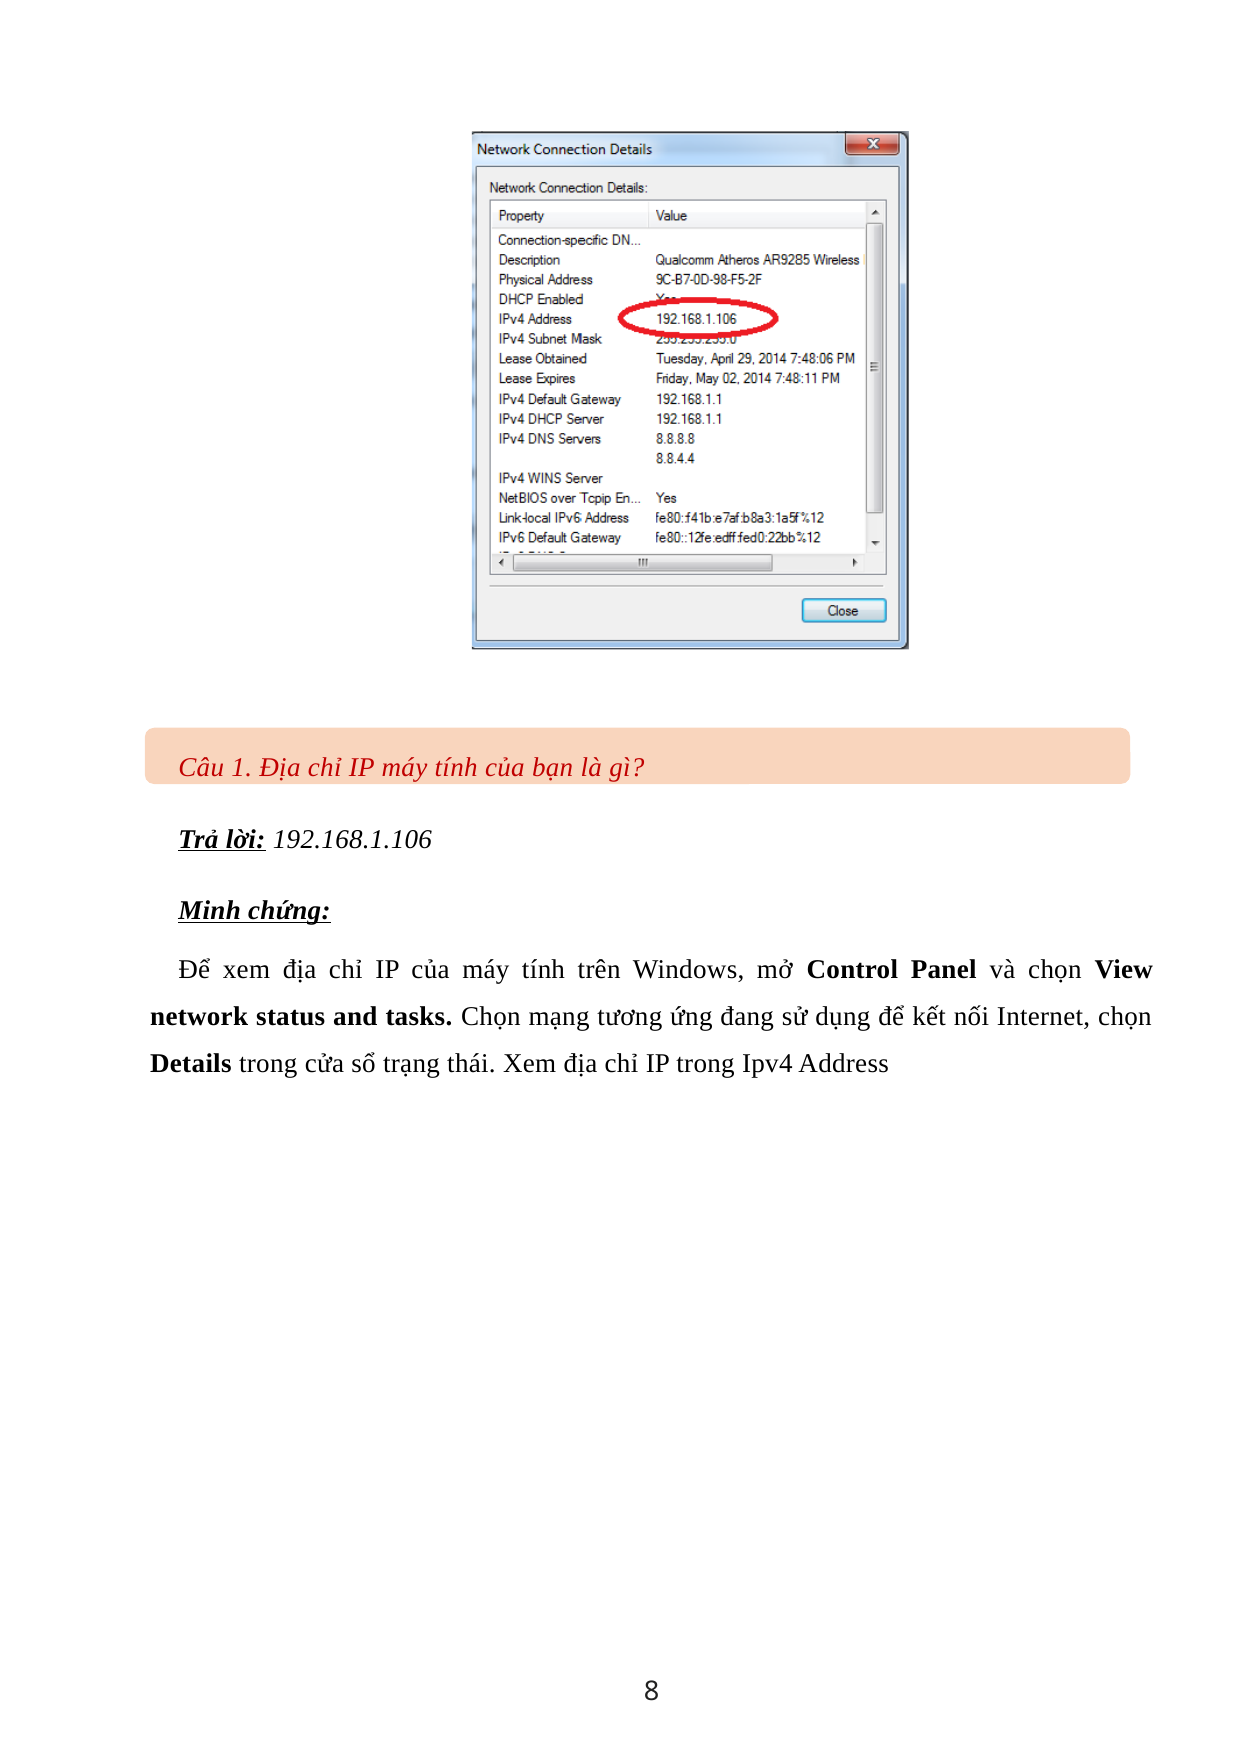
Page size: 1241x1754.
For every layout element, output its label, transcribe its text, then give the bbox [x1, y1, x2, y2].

list Trả lời: 192.168.1.106 [150, 823, 1153, 854]
list Minh chứng: [150, 894, 1153, 926]
list Câu 1. Địa chỉ IP máy tính của bạn là gì? [178, 751, 1153, 782]
list Để xem địa chỉ IP của máy tính trên Windows, mở Control Panel và chọn View network status and tasks. Chọn mạng tương ứng đang sử dụng để kết nối Internet, chọn Details trong cửa sổ trạng thái. Xem địa chỉ IP trong Ipv4 Address [150, 953, 1153, 1078]
picture [471, 131, 916, 661]
